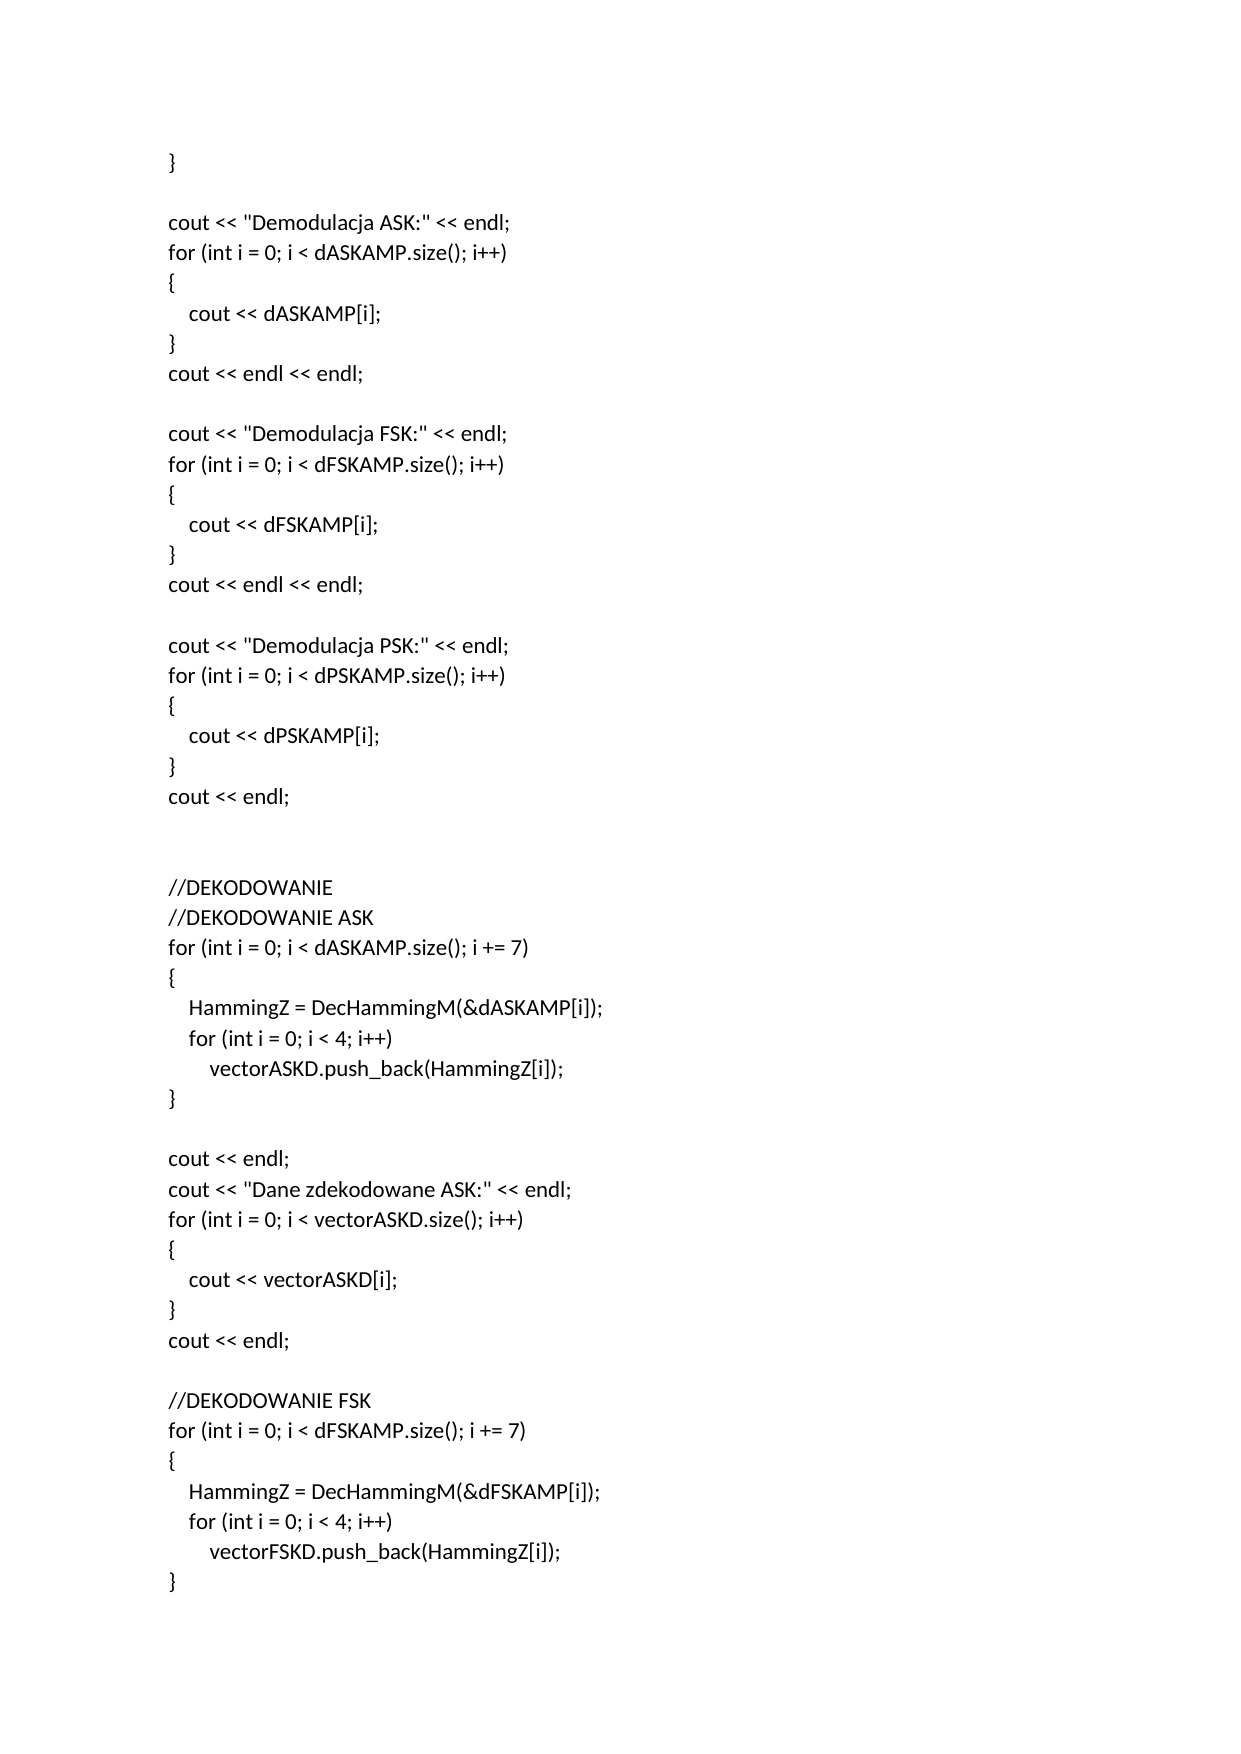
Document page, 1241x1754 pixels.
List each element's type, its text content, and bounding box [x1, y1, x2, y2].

text { [148, 1447, 1093, 1474]
text cout << vectorASKD[i]; [148, 1265, 1093, 1293]
text cout << "Demodulacja FSK:" << endl; [148, 419, 1093, 447]
text for (int i = 0; i < dPSKAMP.size(); i++) [148, 661, 1093, 689]
text HammingZ = DecHammingM(&dASKAMP[i]); [148, 993, 1093, 1021]
text for (int i = 0; i < 4; i++) [148, 1024, 1093, 1052]
text { [148, 480, 1093, 508]
text } [148, 752, 1093, 780]
text for (int i = 0; i < dFSKAMP.size(); i++) [148, 450, 1093, 478]
text { [148, 691, 1093, 719]
text HammingZ = DecHammingM(&dFSKAMP[i]); [148, 1477, 1093, 1505]
text } [148, 540, 1093, 568]
text { [148, 963, 1093, 991]
text cout << endl << endl; [148, 359, 1093, 387]
text //DEKODOWANIE ASK [148, 903, 1093, 931]
text } [148, 148, 1093, 176]
text { [148, 268, 1093, 296]
text for (int i = 0; i < dASKAMP.size(); i += 7) [148, 933, 1093, 961]
text for (int i = 0; i < dFSKAMP.size(); i += 7) [148, 1416, 1093, 1444]
text for (int i = 0; i < 4; i++) [148, 1507, 1093, 1535]
text cout << dASKAMP[i]; [148, 299, 1093, 327]
text } [148, 1567, 1093, 1595]
text //DEKODOWANIE [148, 873, 1093, 901]
text cout << "Dane zdekodowane ASK:" << endl; [148, 1175, 1093, 1203]
text cout << endl << endl; [148, 571, 1093, 598]
text } [148, 1296, 1093, 1323]
text cout << "Demodulacja PSK:" << endl; [148, 631, 1093, 659]
text } [148, 329, 1093, 357]
text cout << "Demodulacja ASK:" << endl; [148, 208, 1093, 236]
text cout << endl; [148, 1326, 1093, 1354]
text cout << endl; [148, 1144, 1093, 1172]
text for (int i = 0; i < vectorASKD.size(); i++) [148, 1205, 1093, 1233]
text { [148, 1235, 1093, 1263]
text cout << endl; [148, 782, 1093, 810]
text cout << dFSKAMP[i]; [148, 510, 1093, 538]
text vectorASKD.push_back(HammingZ[i]); [148, 1054, 1093, 1082]
text for (int i = 0; i < dASKAMP.size(); i++) [148, 238, 1093, 266]
text vectorFSKD.push_back(HammingZ[i]); [148, 1537, 1093, 1565]
text cout << dPSKAMP[i]; [148, 722, 1093, 749]
text //DEKODOWANIE FSK [148, 1386, 1093, 1414]
text } [148, 1084, 1093, 1112]
